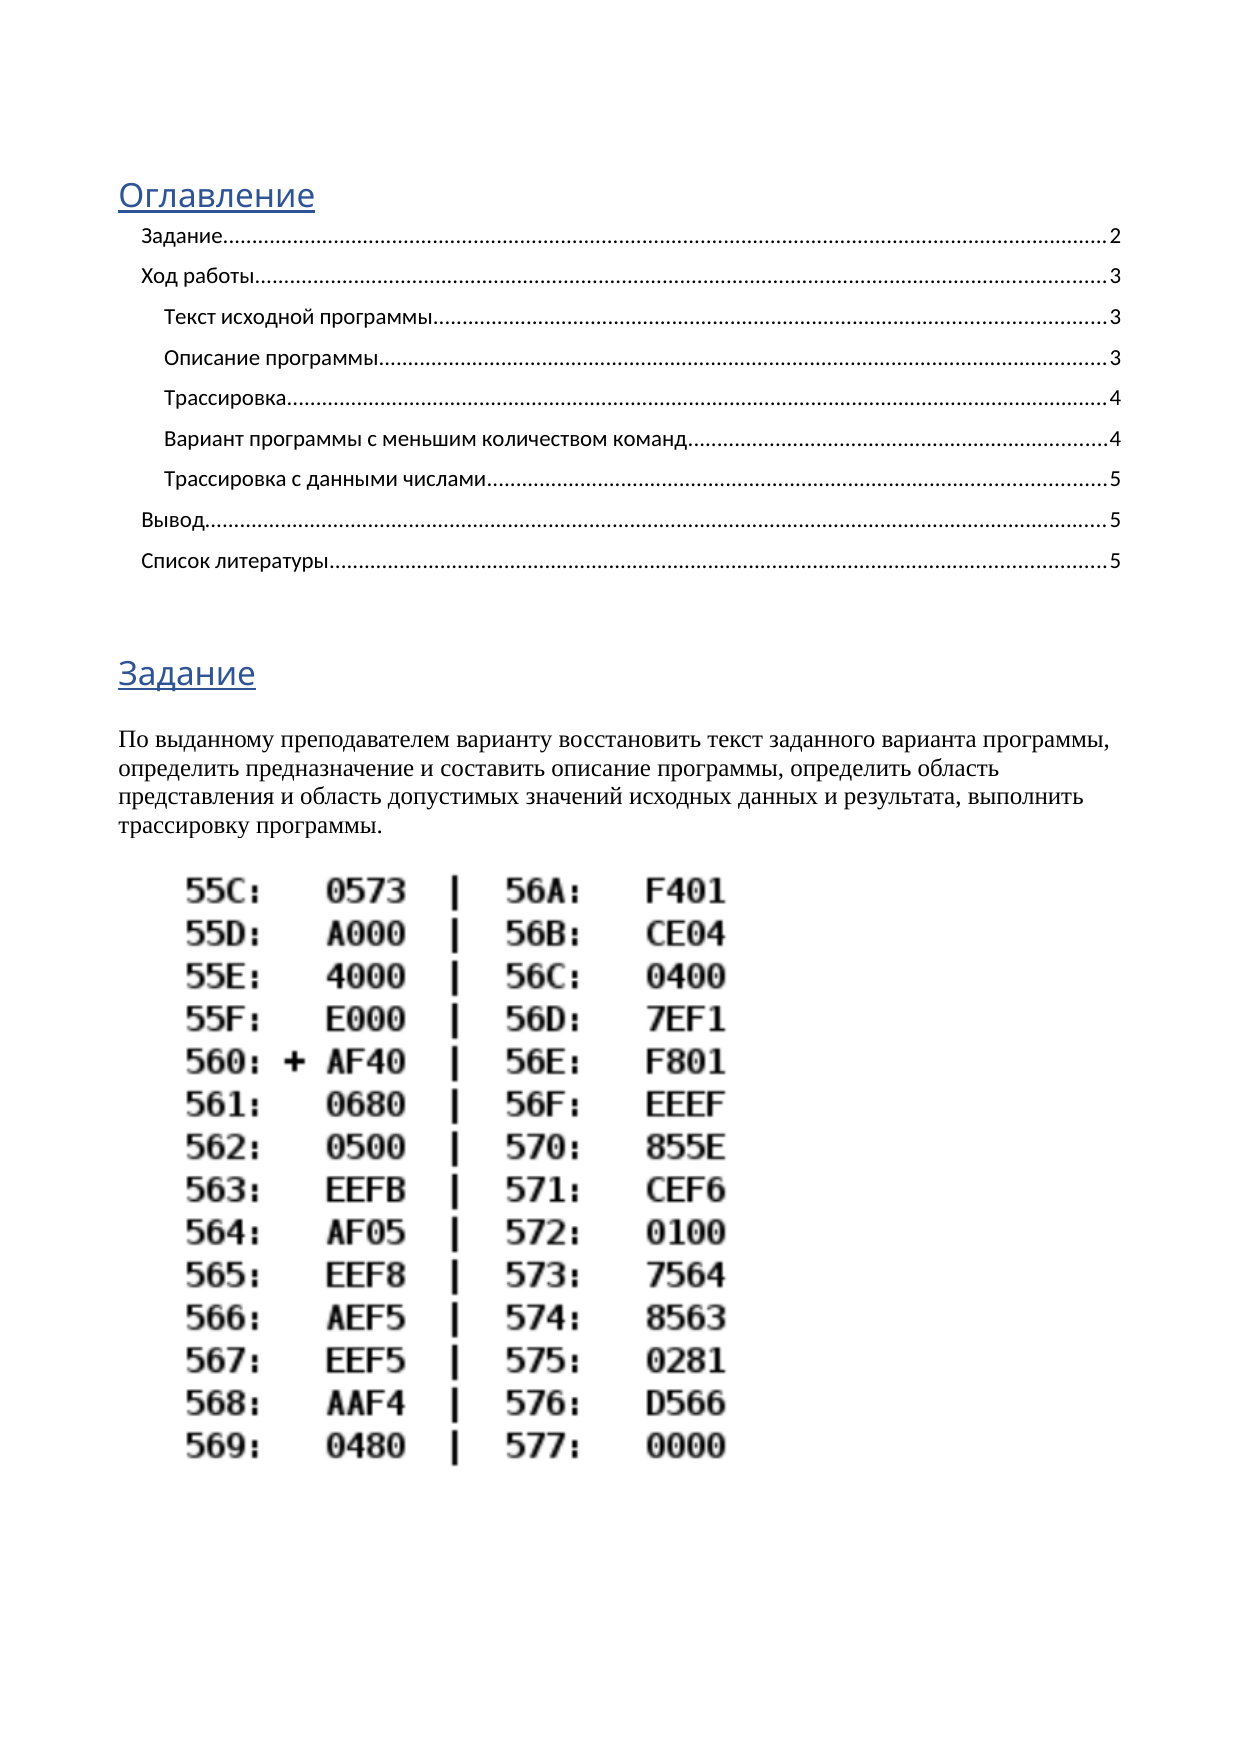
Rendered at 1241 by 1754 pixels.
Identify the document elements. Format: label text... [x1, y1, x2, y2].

subtitle Задание [118, 650, 1122, 695]
picture [118, 838, 814, 1471]
